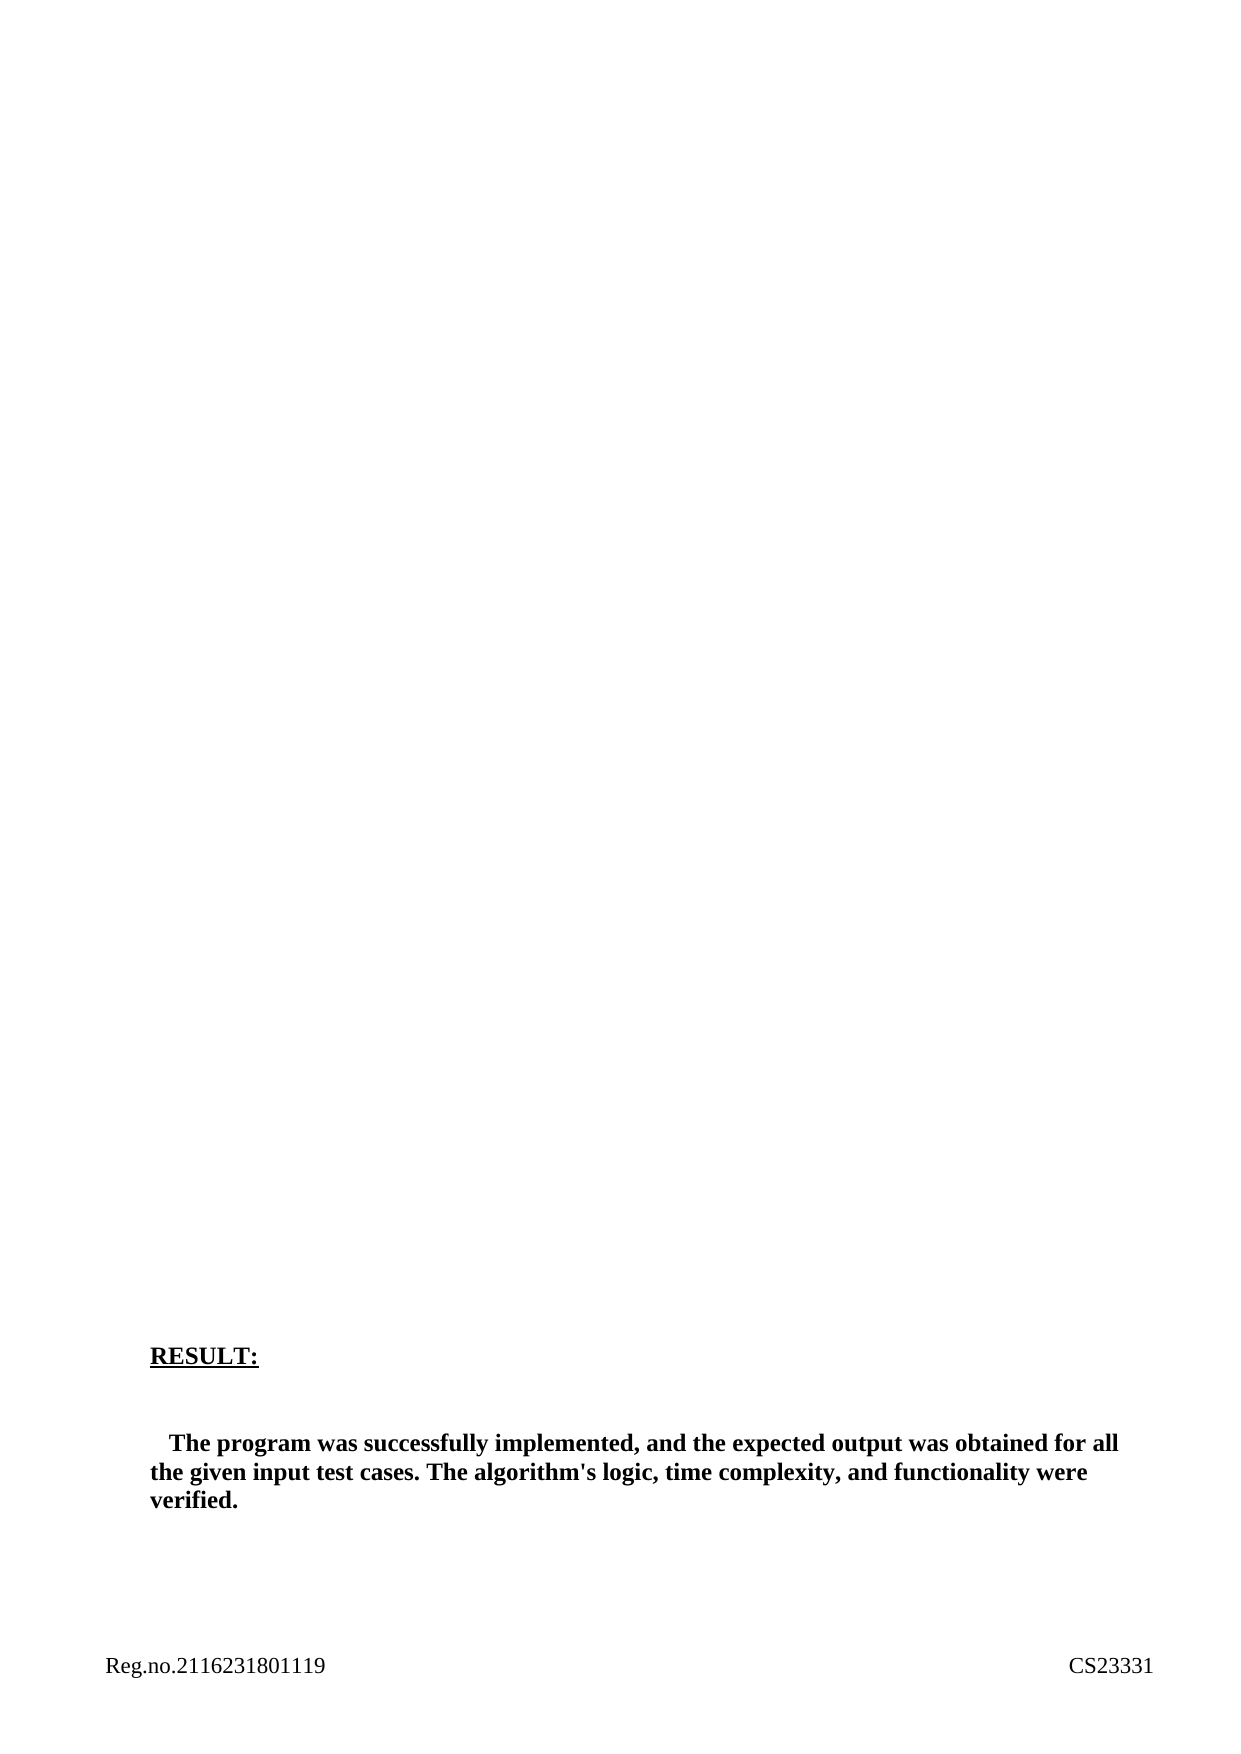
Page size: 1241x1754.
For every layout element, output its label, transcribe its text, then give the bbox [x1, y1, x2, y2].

text The program was successfully implemented, and the expected output was obtained for all the given input test cases. The algorithm's logic, time complexity, and functionality were verified. [150, 1428, 1155, 1514]
text RESULT: [150, 1341, 1155, 1370]
